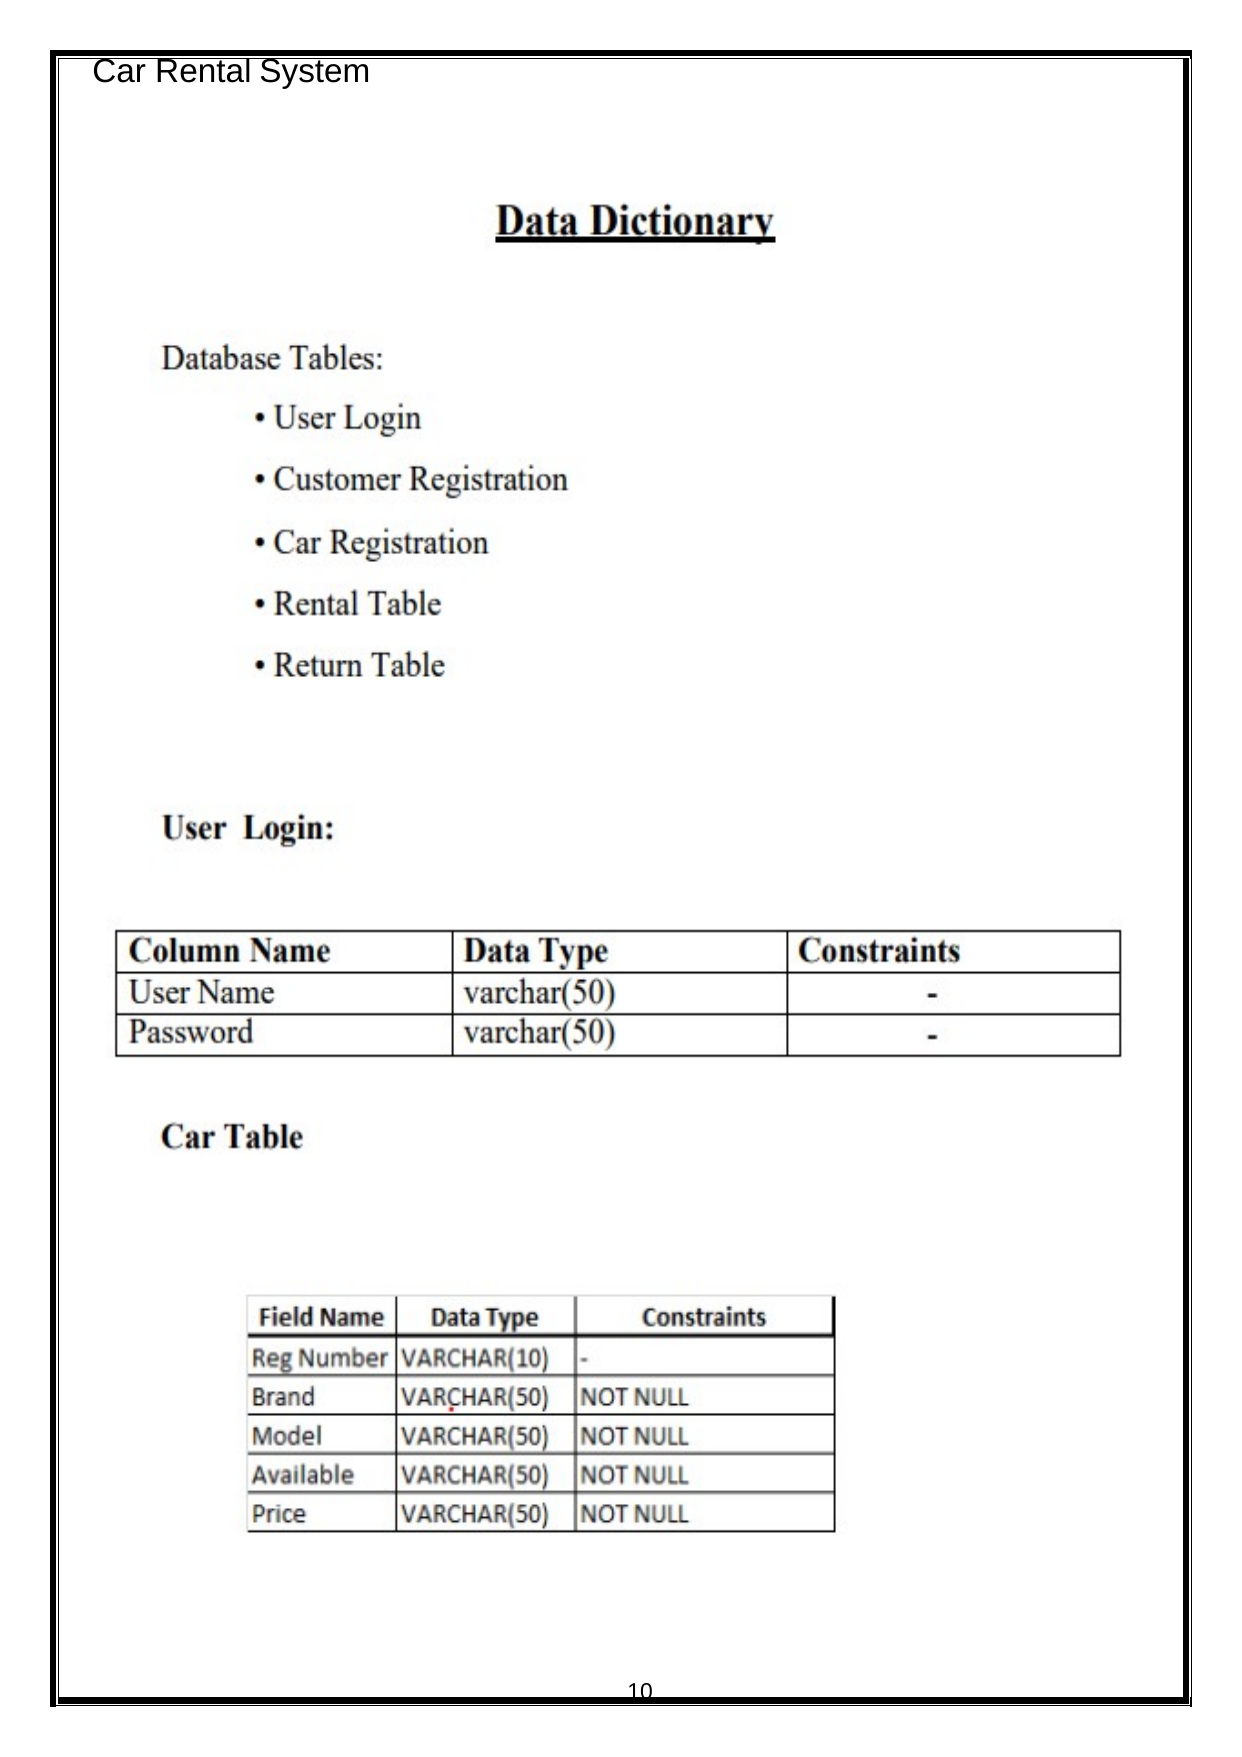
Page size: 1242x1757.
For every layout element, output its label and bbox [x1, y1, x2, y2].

picture [92, 140, 1147, 1618]
